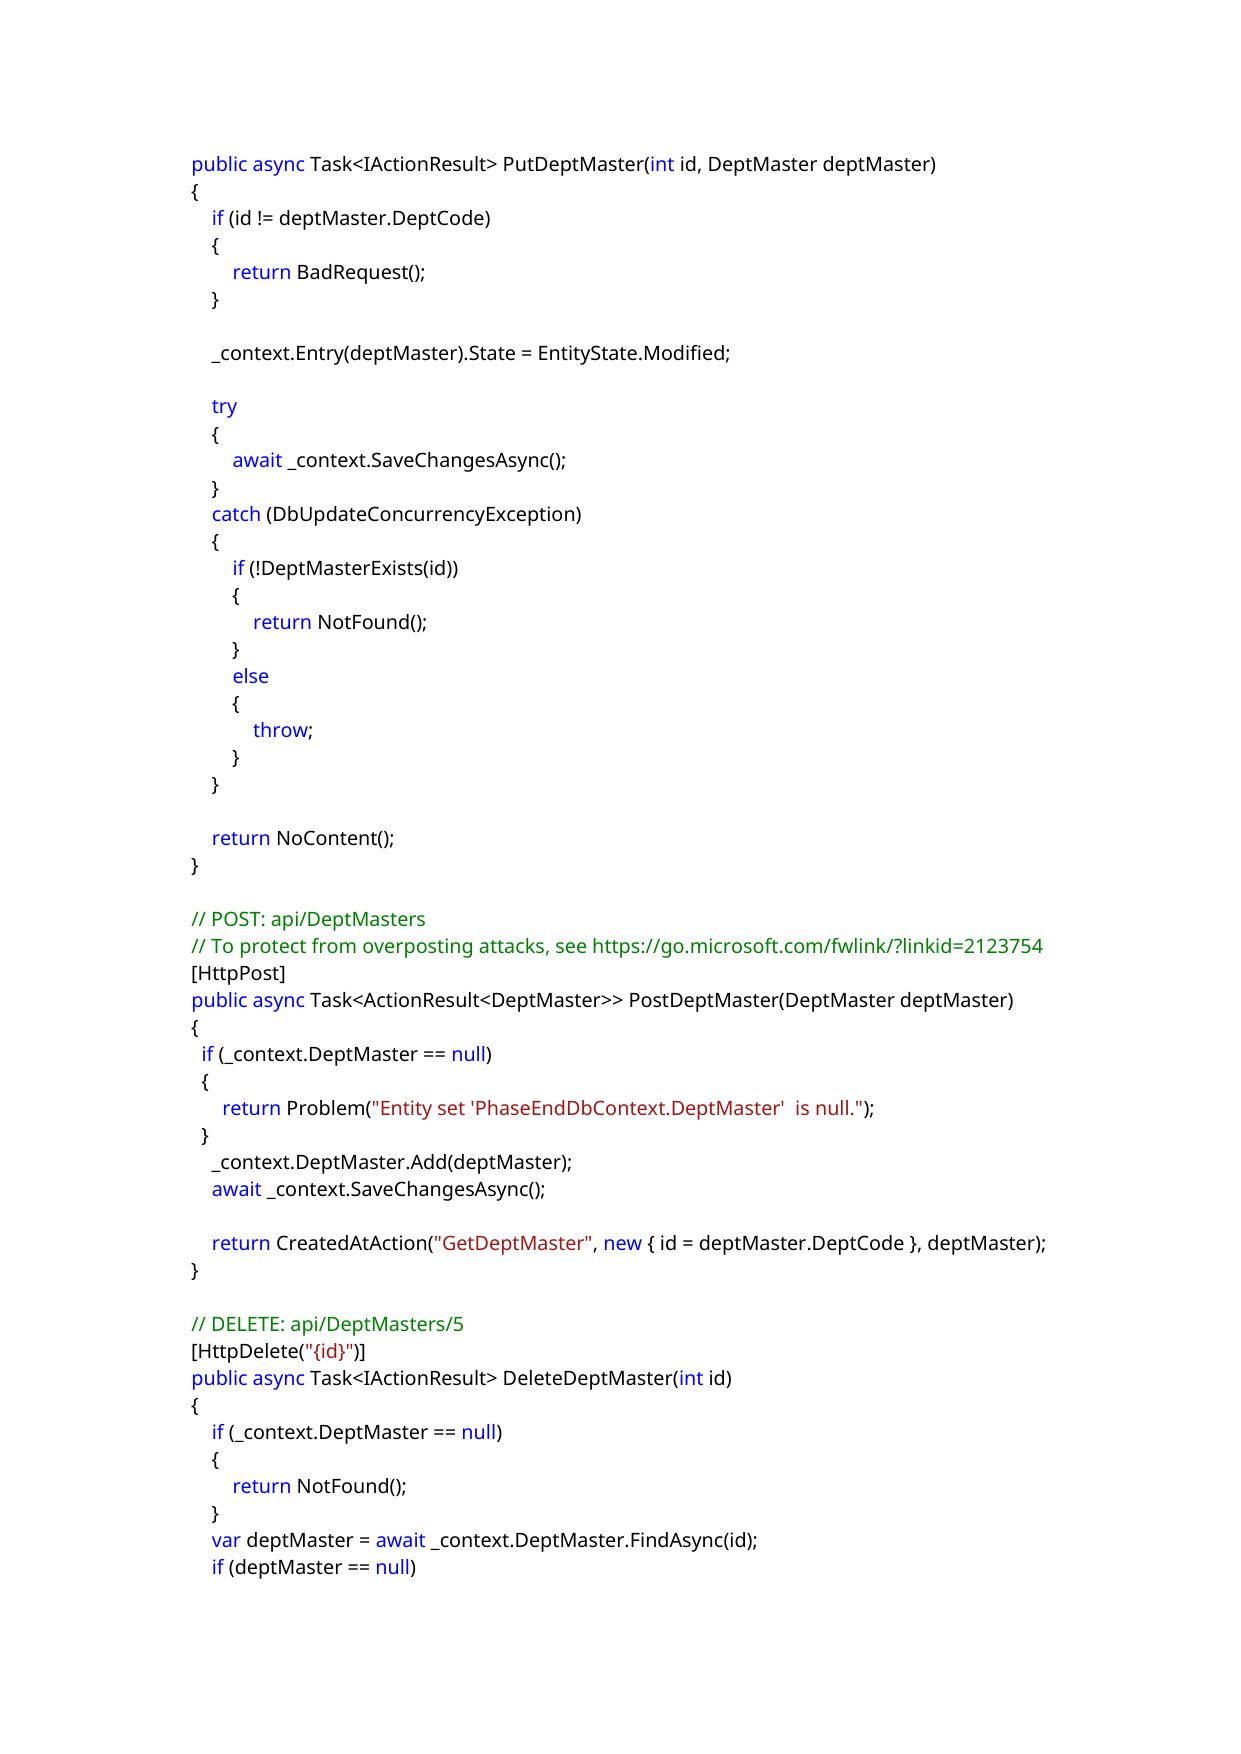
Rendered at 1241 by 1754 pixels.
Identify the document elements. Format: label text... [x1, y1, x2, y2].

text } [150, 474, 1090, 501]
text public async Task<ActionResult<DeptMaster>> PostDeptMaster(DeptMaster deptMaster) [150, 986, 1090, 1013]
text return NotFound(); [150, 609, 1090, 636]
text if (_context.DeptMaster == null) [150, 1040, 1090, 1067]
text throw; [150, 717, 1090, 743]
text else [150, 663, 1090, 689]
text if (id != deptMaster.DeptCode) [150, 204, 1090, 231]
text return BadRequest(); [150, 258, 1090, 285]
text await _context.SaveChangesAsync(); [150, 1175, 1090, 1202]
text { [150, 177, 1090, 204]
text _context.DeptMaster.Add(deptMaster); [150, 1148, 1090, 1175]
text return NoContent(); [150, 824, 1090, 851]
text return Problem("Entity set 'PhaseEndDbContext.DeptMaster' is null."); [150, 1094, 1090, 1121]
text { [150, 231, 1090, 258]
text [HttpDelete("{id}")] [150, 1337, 1090, 1364]
text } [150, 1256, 1090, 1283]
text public async Task<IActionResult> DeleteDeptMaster(int id) [150, 1364, 1090, 1391]
text { [150, 1391, 1090, 1418]
text } [150, 1499, 1090, 1526]
text try [150, 393, 1090, 420]
text // POST: api/DeptMasters [150, 905, 1090, 932]
text { [150, 1445, 1090, 1472]
text } [150, 1121, 1090, 1148]
text } [150, 743, 1090, 771]
text var deptMaster = await _context.DeptMaster.FindAsync(id); [150, 1526, 1090, 1553]
text _context.Entry(deptMaster).State = EntityState.Modified; [150, 339, 1090, 366]
text if (deptMaster == null) [150, 1553, 1090, 1580]
text { [150, 1067, 1090, 1094]
text [HttpPost] [150, 959, 1090, 986]
text return CreatedAtAction("GetDeptMaster", new { id = deptMaster.DeptCode }, deptMaster); [150, 1229, 1090, 1256]
text await _context.SaveChangesAsync(); [150, 447, 1090, 474]
text return NotFound(); [150, 1472, 1090, 1499]
text // To protect from overposting attacks, see https://go.microsoft.com/fwlink/?linkid=2123754 [150, 932, 1090, 959]
text { [150, 689, 1090, 717]
text } [150, 285, 1090, 312]
text public async Task<IActionResult> PutDeptMaster(int id, DeptMaster deptMaster) [150, 150, 1090, 177]
text { [150, 420, 1090, 447]
text // DELETE: api/DeptMasters/5 [150, 1310, 1090, 1337]
text catch (DbUpdateConcurrencyException) [150, 501, 1090, 528]
text } [150, 771, 1090, 797]
text { [150, 1013, 1090, 1040]
text } [150, 636, 1090, 663]
text } [150, 851, 1090, 878]
text { [150, 582, 1090, 609]
text if (_context.DeptMaster == null) [150, 1418, 1090, 1445]
text if (!DeptMasterExists(id)) [150, 555, 1090, 582]
text { [150, 528, 1090, 555]
